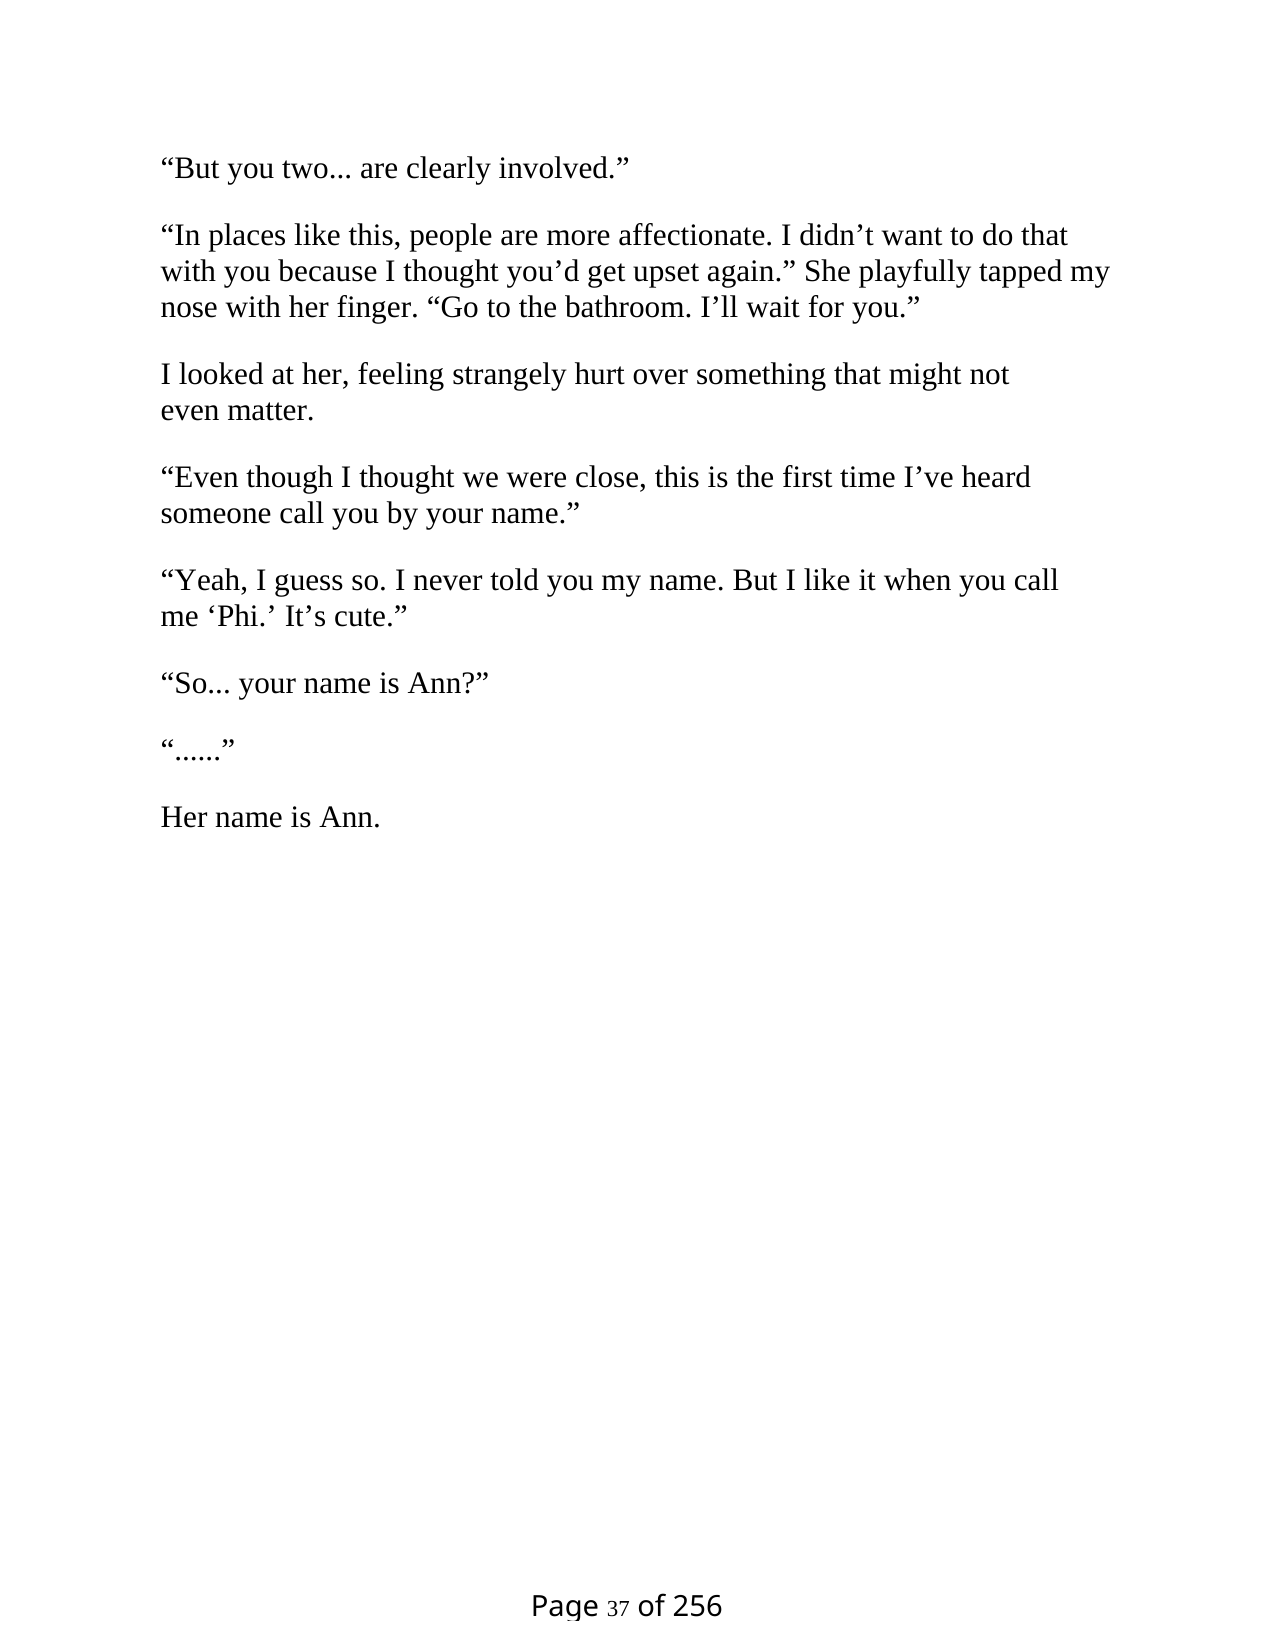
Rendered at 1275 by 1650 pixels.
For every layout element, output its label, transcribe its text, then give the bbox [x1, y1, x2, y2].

text I looked at her, feeling strangely hurt over something that might not even matter. [160, 355, 1075, 427]
text Her name is Ann. [160, 798, 1125, 834]
text “In places like this, people are more affectionate. I didn’t want to do that with you because I thought you’d get upset again.” She playfully tapped my nose with her finger. “Go to the bathroom. I’ll wait for you.” [160, 216, 1113, 324]
text “But you two... are clearly involved.” [160, 149, 1125, 185]
text “Even though I thought we were close, this is the first time I’ve heard someone call you by your name.” [160, 458, 1034, 530]
text “Yeah, I guess so. I never told you my name. But I like it when you call me ‘Phi.’ It’s cute.” [160, 561, 1102, 633]
text “So... your name is Ann?” “. ” [160, 664, 489, 767]
